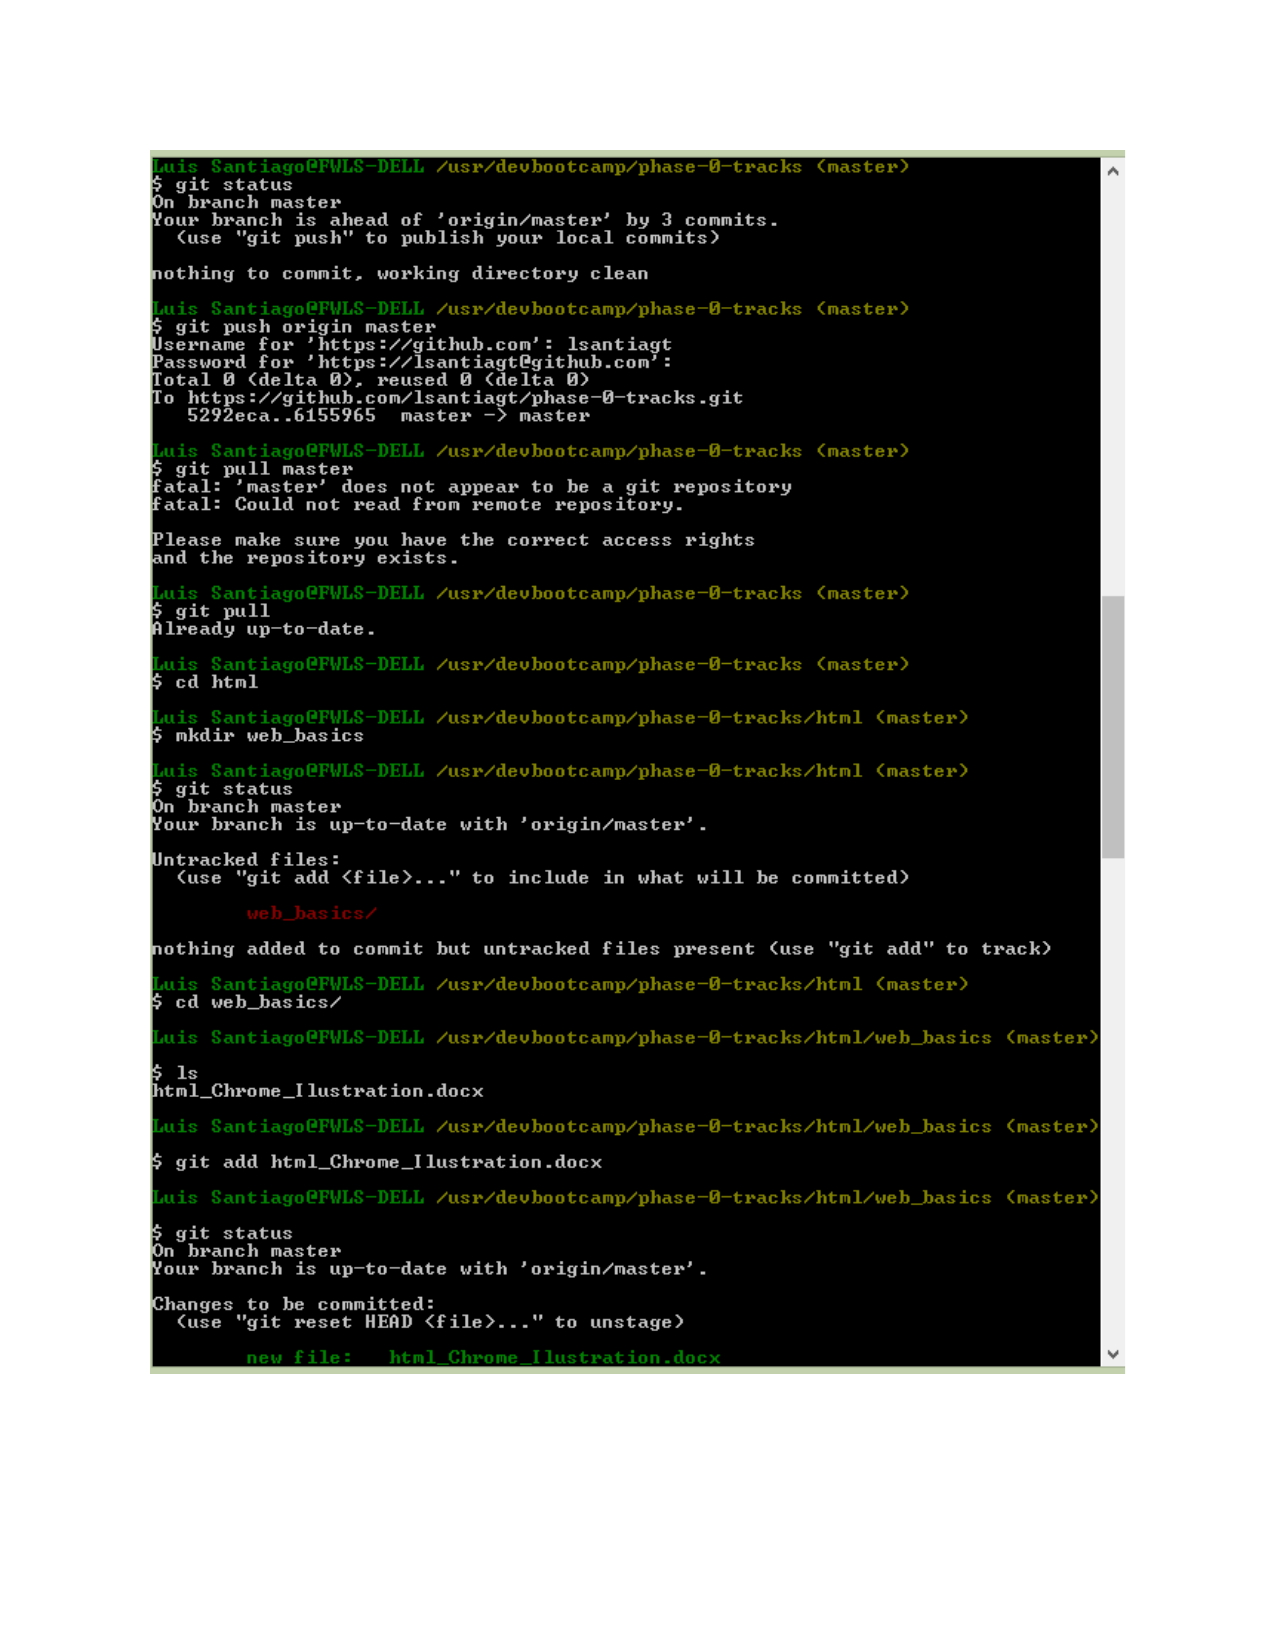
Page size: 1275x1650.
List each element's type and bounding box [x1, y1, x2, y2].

picture [150, 150, 1125, 1374]
